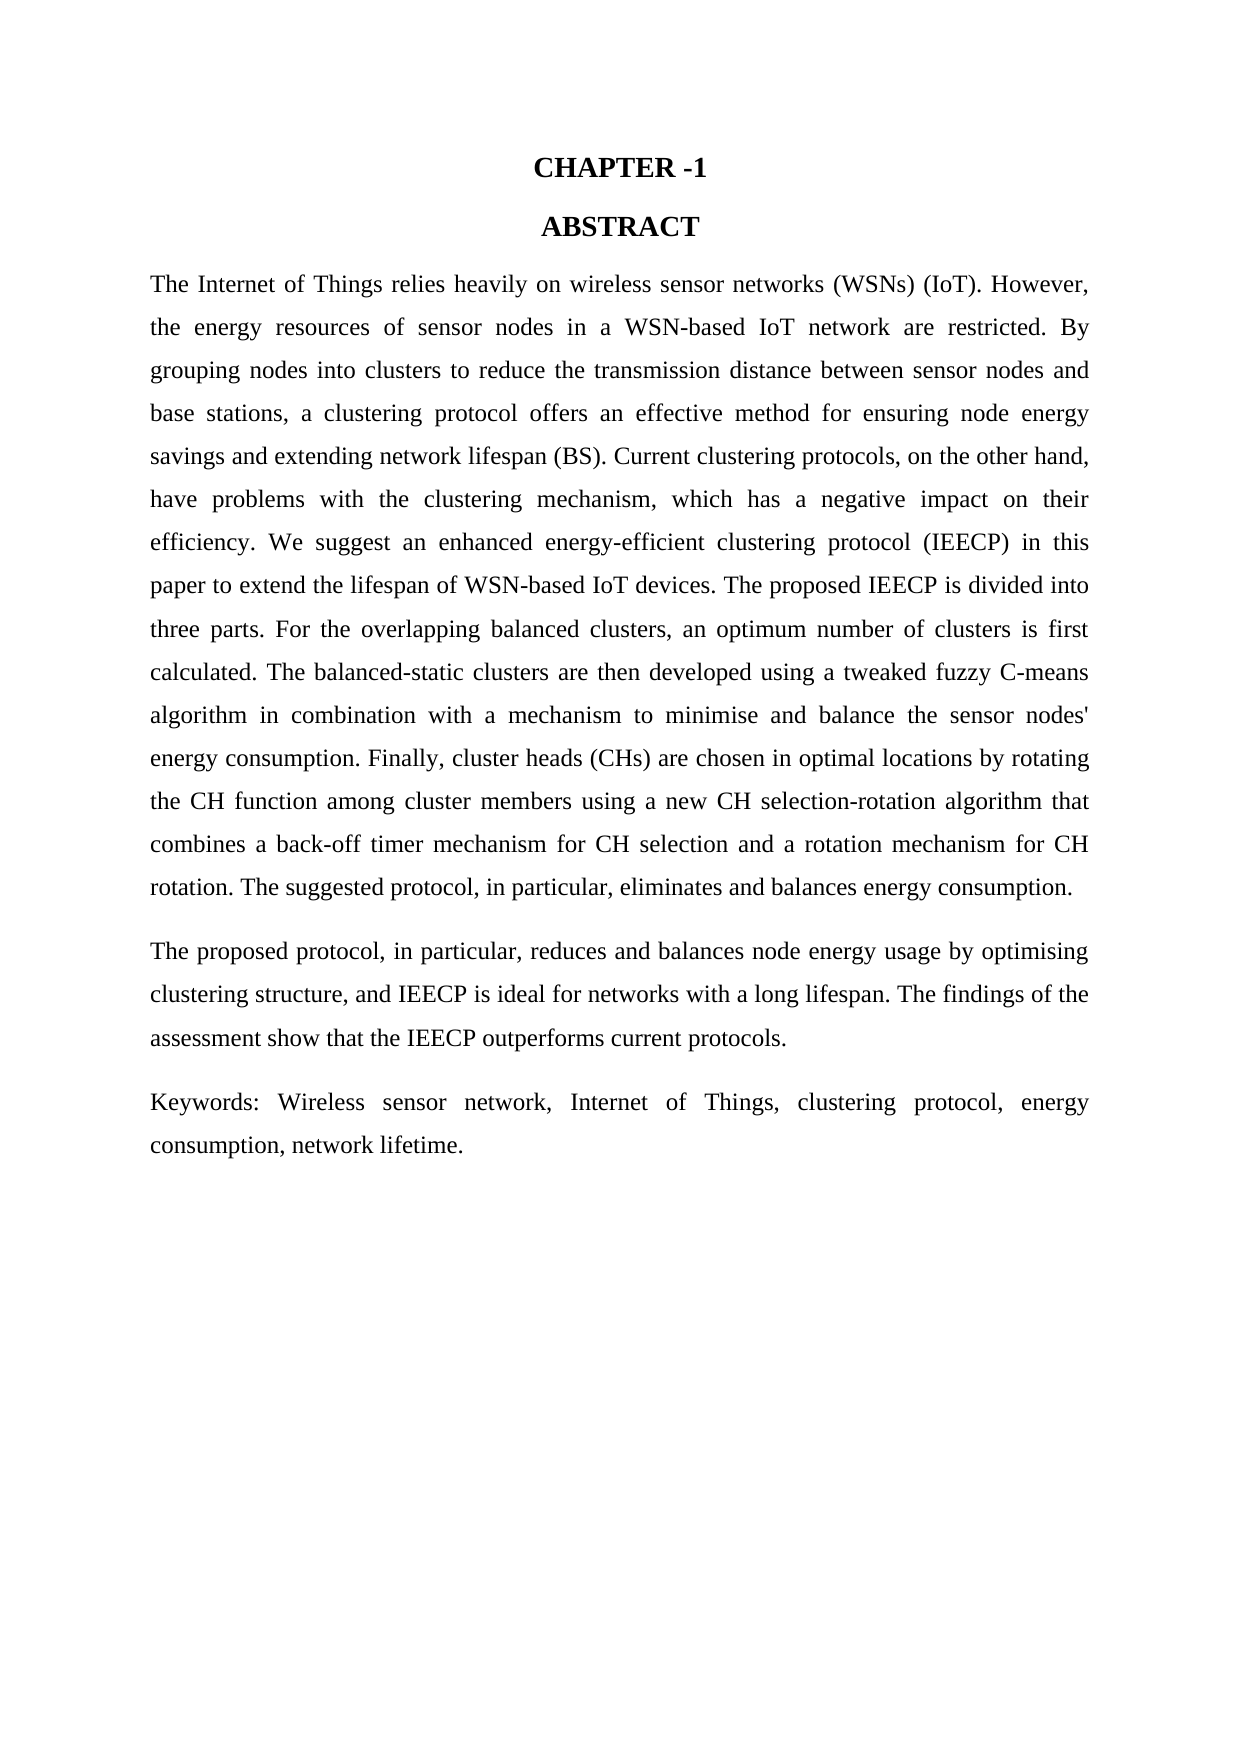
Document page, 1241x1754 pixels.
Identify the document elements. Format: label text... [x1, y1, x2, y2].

text ABSTRACT [150, 209, 1090, 243]
text The Internet of Things relies heavily on wireless sensor networks (WSNs) (IoT). However, the energy resources of sensor nodes in a WSN-based IoT network are restricted. By grouping nodes into clusters to reduce the transmission distance between sensor nodes and base stations, a clustering protocol offers an effective method for ensuring node energy savings and extending network lifespan (BS). Current clustering protocols, on the other hand, have problems with the clustering mechanism, which has a negative impact on their efficiency. We suggest an enhanced energy-efficient clustering protocol (IEECP) in this paper to extend the lifespan of WSN-based IoT devices. The proposed IEECP is divided into three parts. For the overlapping balanced clusters, an optimum number of clusters is first calculated. The balanced-static clusters are then developed using a tweaked fuzzy C-means algorithm in combination with a mechanism to minimise and balance the sensor nodes' energy consumption. Finally, cluster heads (CHs) are chosen in optimal locations by rotating the CH function among cluster members using a new CH selection-rotation algorithm that combines a back-off timer mechanism for CH selection and a rotation mechanism for CH rotation. The suggested protocol, in particular, eliminates and balances energy consumption. [150, 269, 1090, 901]
text The proposed protocol, in particular, reduces and balances node energy usage by optimising clustering structure, and IEECP is ideal for networks with a long lifespan. The findings of the assessment show that the IEECP outperforms current protocols. [150, 936, 1090, 1051]
text CHAPTER -1 [150, 150, 1090, 183]
text Keywords: Wireless sensor network, Internet of Things, clustering protocol, energy consumption, network lifetime. [150, 1087, 1090, 1158]
